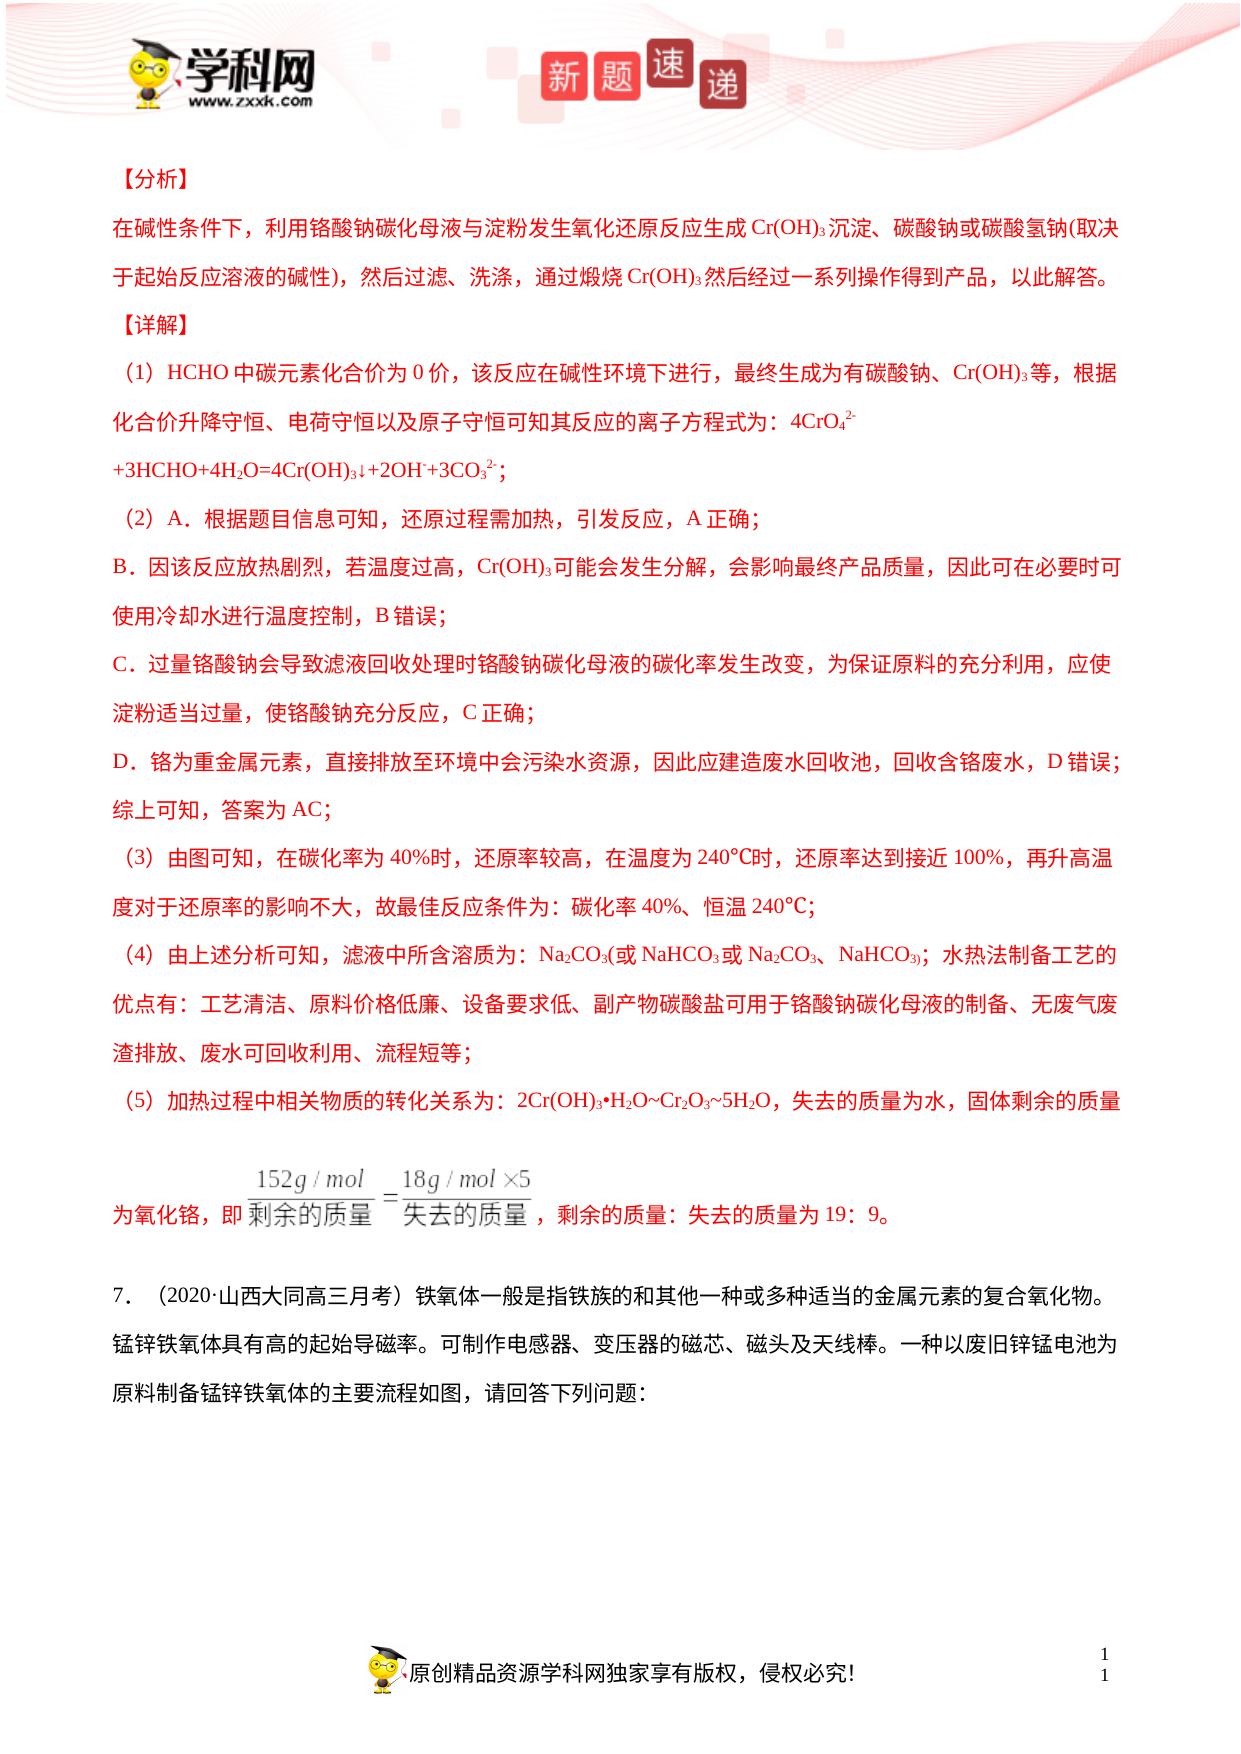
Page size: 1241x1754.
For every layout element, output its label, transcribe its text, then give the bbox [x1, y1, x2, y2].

picture [363, 1642, 409, 1696]
text （1）HCHO中碳元素化合价为0价，该反应在碱性环境下进行，最终生成为有碳酸钠、Cr(OH)3等，根据化合价升降守恒、电荷守恒以及原子守恒可知其反应的离子方程式为：4CrO42-+3HCHO+4H2O=4Cr(OH)3↓+2OH-+3CO32-； [112, 356, 1128, 486]
text C．过量铬酸钠会导致滤液回收处理时铬酸钠碳化母液的碳化率发生改变，为保证原料的充分利用，应使淀粉适当过量，使铬酸钠充分反应，C正确； [112, 647, 1128, 728]
text 7．（2020·山西大同高三月考）铁氧体一般是指铁族的和其他一种或多种适当的金属元素的复合氧化物。锰锌铁氧体具有高的起始导磁率。可制作电感器、变压器的磁芯、磁头及天线棒。一种以废旧锌锰电池为原料制备锰锌铁氧体的主要流程如图，请回答下列问题： [112, 1278, 1128, 1408]
text （5）加热过程中相关物质的转化关系为：2Cr(OH)3•H2O~Cr2O3~5H2O，失去的质量为水，固体剩余的质量为氧化铬，即，剩余的质量：失去的质量为19：9。 [112, 1084, 1128, 1262]
text （4）由上述分析可知，滤液中所含溶质为：Na2CO3(或NaHCO3或Na2CO3、NaHCO3)；水热法制备工艺的优点有：工艺清洁、原料价格低廉、设备要求低、副产物碳酸盐可用于铬酸钠碳化母液的制备、无废气废渣排放、废水可回收利用、流程短等； [112, 938, 1128, 1068]
text D．铬为重金属元素，直接排放至环境中会污染水资源，因此应建造废水回收池，回收含铬废水，D错误； [112, 744, 1128, 777]
text （3）由图可知，在碳化率为40%时，还原率较高，在温度为240℃时，还原率达到接近100%，再升高温度对于还原率的影响不大，故最佳反应条件为：碳化率40%、恒温240℃； [112, 841, 1128, 922]
text 在碱性条件下，利用铬酸钠碳化母液与淀粉发生氧化还原反应生成Cr(OH)3沉淀、碳酸钠或碳酸氢钠(取决于起始反应溶液的碱性)，然后过滤、洗涤，通过煅烧Cr(OH)3然后经过一系列操作得到产品，以此解答。 [112, 210, 1128, 292]
text B．因该反应放热剧烈，若温度过高，Cr(OH)3可能会发生分解，会影响最终产品质量，因此可在必要时可使用冷却水进行温度控制，B错误； [112, 550, 1128, 631]
text （2）A．根据题目信息可知，还原过程需加热，引发反应，A正确； [112, 502, 1128, 534]
text 【分析】 [112, 162, 1128, 194]
text 【详解】 [112, 307, 1128, 340]
text 综上可知，答案为AC； [112, 792, 1128, 825]
picture [5, 3, 1240, 150]
